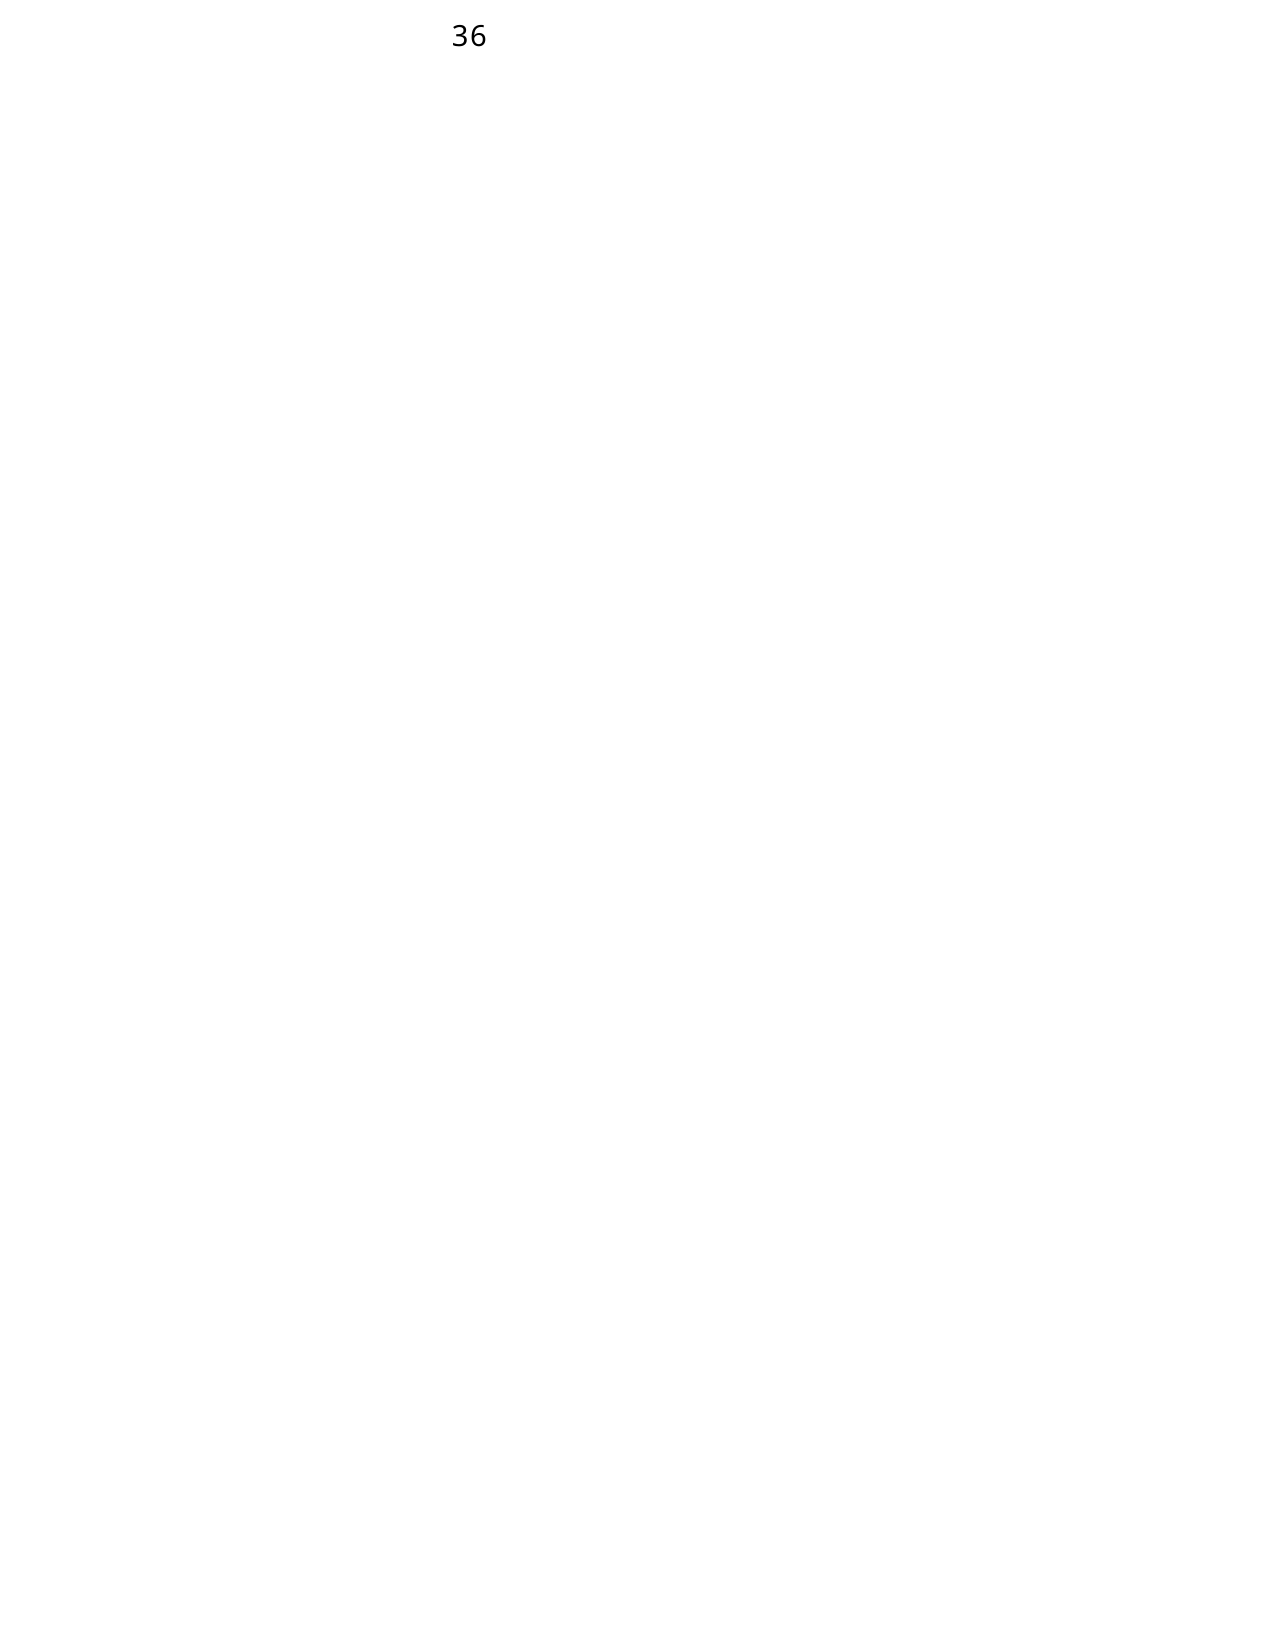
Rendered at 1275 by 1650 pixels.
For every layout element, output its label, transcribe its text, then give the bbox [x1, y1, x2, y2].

text 36 [43, 19, 895, 53]
